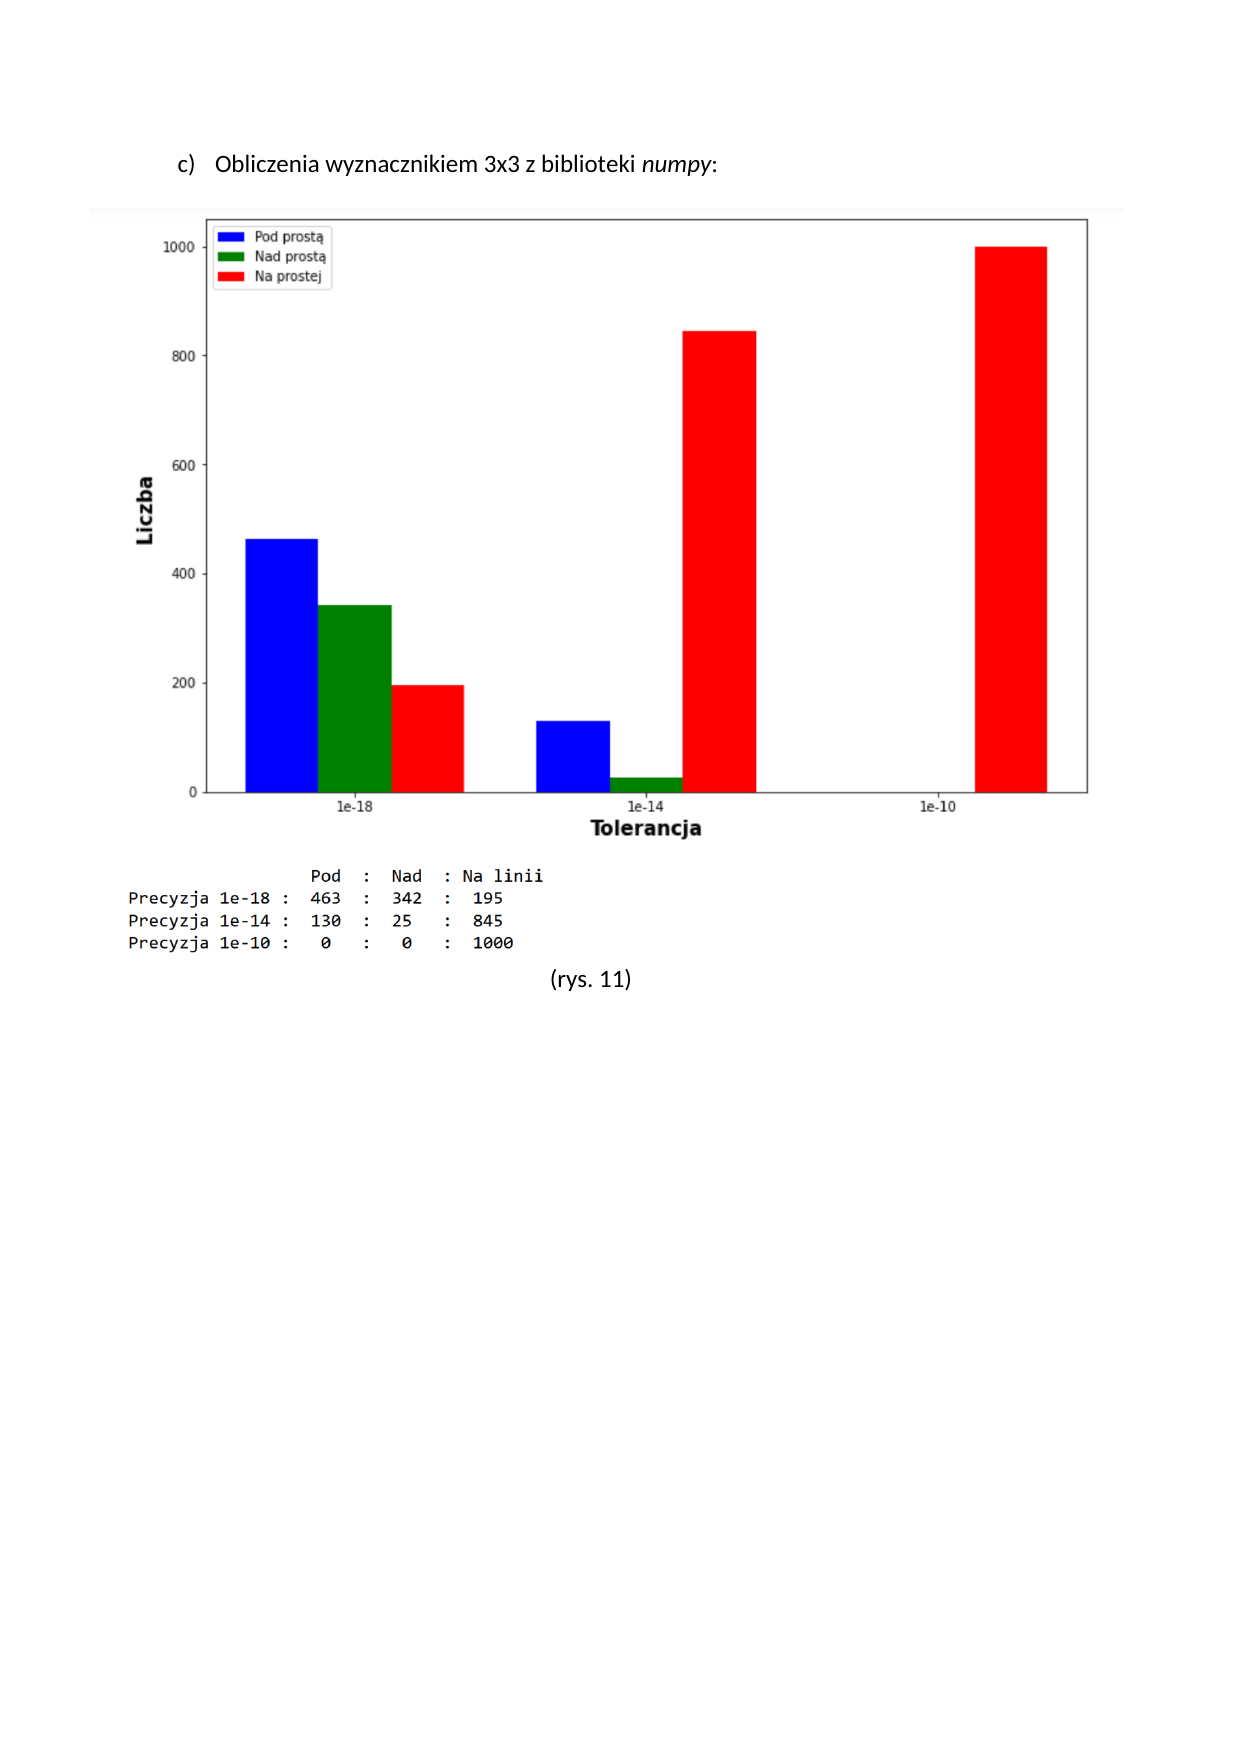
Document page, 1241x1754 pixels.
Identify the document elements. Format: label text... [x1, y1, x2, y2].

list Obliczenia wyznacznikiem 3x3 z biblioteki numpy: [177, 148, 1092, 178]
text (rys. 11) [89, 964, 1092, 994]
picture [88, 208, 1125, 964]
